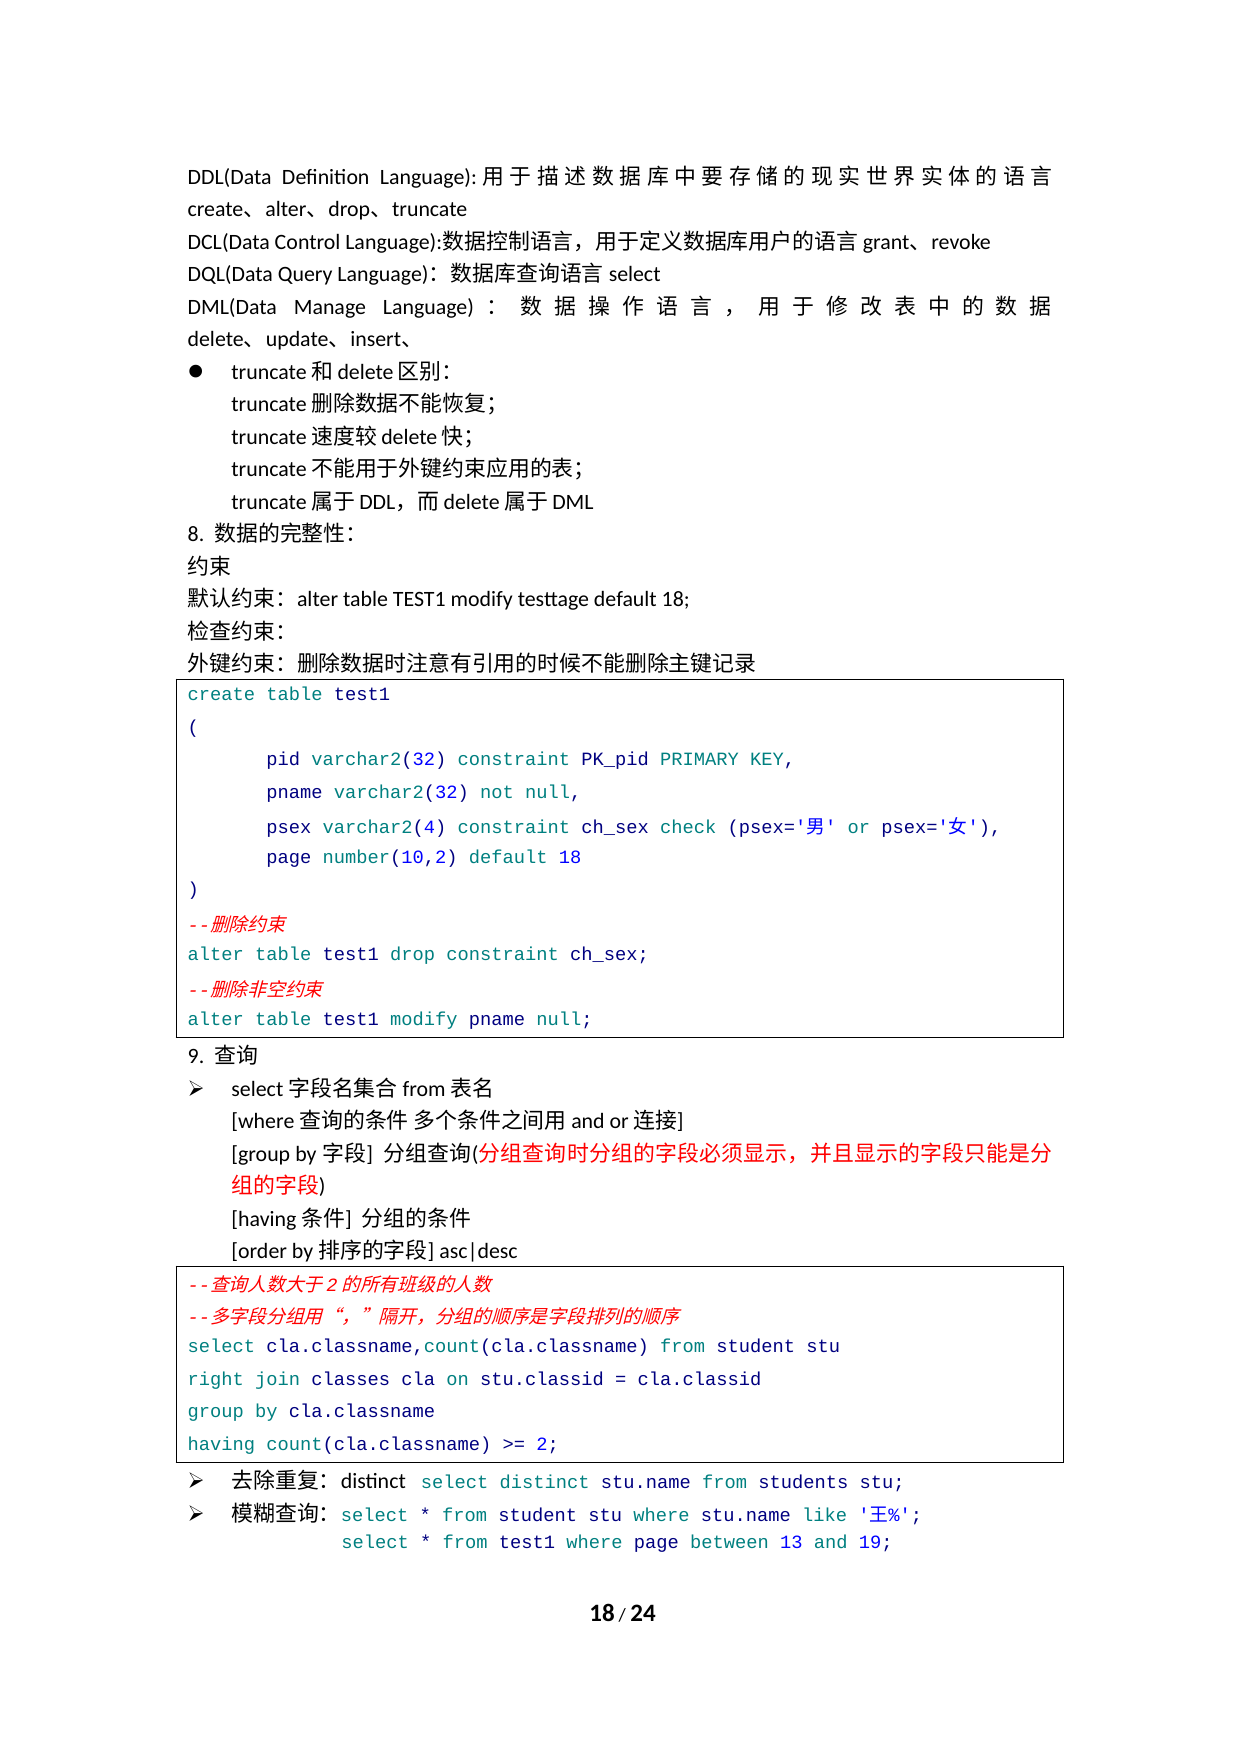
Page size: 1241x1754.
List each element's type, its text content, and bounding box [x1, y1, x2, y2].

text DCL(Data Control Language):数据控制语言，用于定义数据库用户的语言 grant、revoke [187, 223, 1053, 256]
text 默认约束：alter table TEST1 modify testtage default 18; [187, 581, 1053, 613]
text [having 条件] 分组的条件 [187, 1201, 1053, 1233]
list select 字段名集合 from 表名 [187, 1071, 1053, 1103]
table_header create table test1 ( pid varchar2(32) constraint PK_pid PRIMARY KEY, pname varchar2(32) not null, psex varchar2(4) constraint ch_sex check (psex='男' or psex='女'), page number(10,2) default 18 ) --删除约束 alter table test1 drop constraint ch_sex; --删除非空约束 alter table test1 modify pname null; [177, 680, 1063, 1037]
list 去除重复：distinct select distinct stu.name from students stu; [187, 1463, 1053, 1495]
list truncate和delete区别： [187, 353, 1053, 386]
text truncate属于DDL，而delete属于DML [187, 483, 1053, 516]
text 外键约束：删除数据时注意有引用的时候不能删除主键记录 [187, 646, 1053, 678]
text 检查约束： [187, 613, 1053, 646]
text truncate不能用于外键约束应用的表； [187, 451, 1053, 483]
list 模糊查询：select * from student stu where stu.name like '王%'; [187, 1495, 1053, 1528]
text [group by 字段] 分组查询(分组查询时分组的字段必须显示，并且显示的字段只能是分组的字段) [231, 1136, 1053, 1201]
list select * from test1 where page between 13 and 19; [231, 1528, 1053, 1560]
text DDL(Data Definition Language):用于描述数据库中要存储的现实世界实体的语言 create、alter、drop、truncate [187, 158, 1053, 223]
text [order by 排序的字段] asc|desc [187, 1233, 1053, 1266]
text [where 查询的条件 多个条件之间用and or连接] [187, 1103, 1053, 1136]
text 9. 查询 [187, 1038, 1053, 1071]
table_header --查询人数大于2的所有班级的人数 --多字段分组用“，”隔开，分组的顺序是字段排列的顺序 select cla.classname,count(cla.classname) from student stu right join classes cla on stu.classid = cla.classid group by cla.classname having count(cla.classname) >= 2; [177, 1267, 1063, 1462]
text truncate删除数据不能恢复； [187, 386, 1053, 418]
text truncate速度较delete快； [187, 418, 1053, 451]
text 约束 [187, 548, 1053, 581]
text DQL(Data Query Language)：数据库查询语言 select [187, 256, 1053, 288]
text 8. 数据的完整性： [187, 516, 1053, 548]
text DML(Data Manage Language)：数据操作语言，用于修改表中的数据 delete、update、insert、 [187, 288, 1053, 353]
